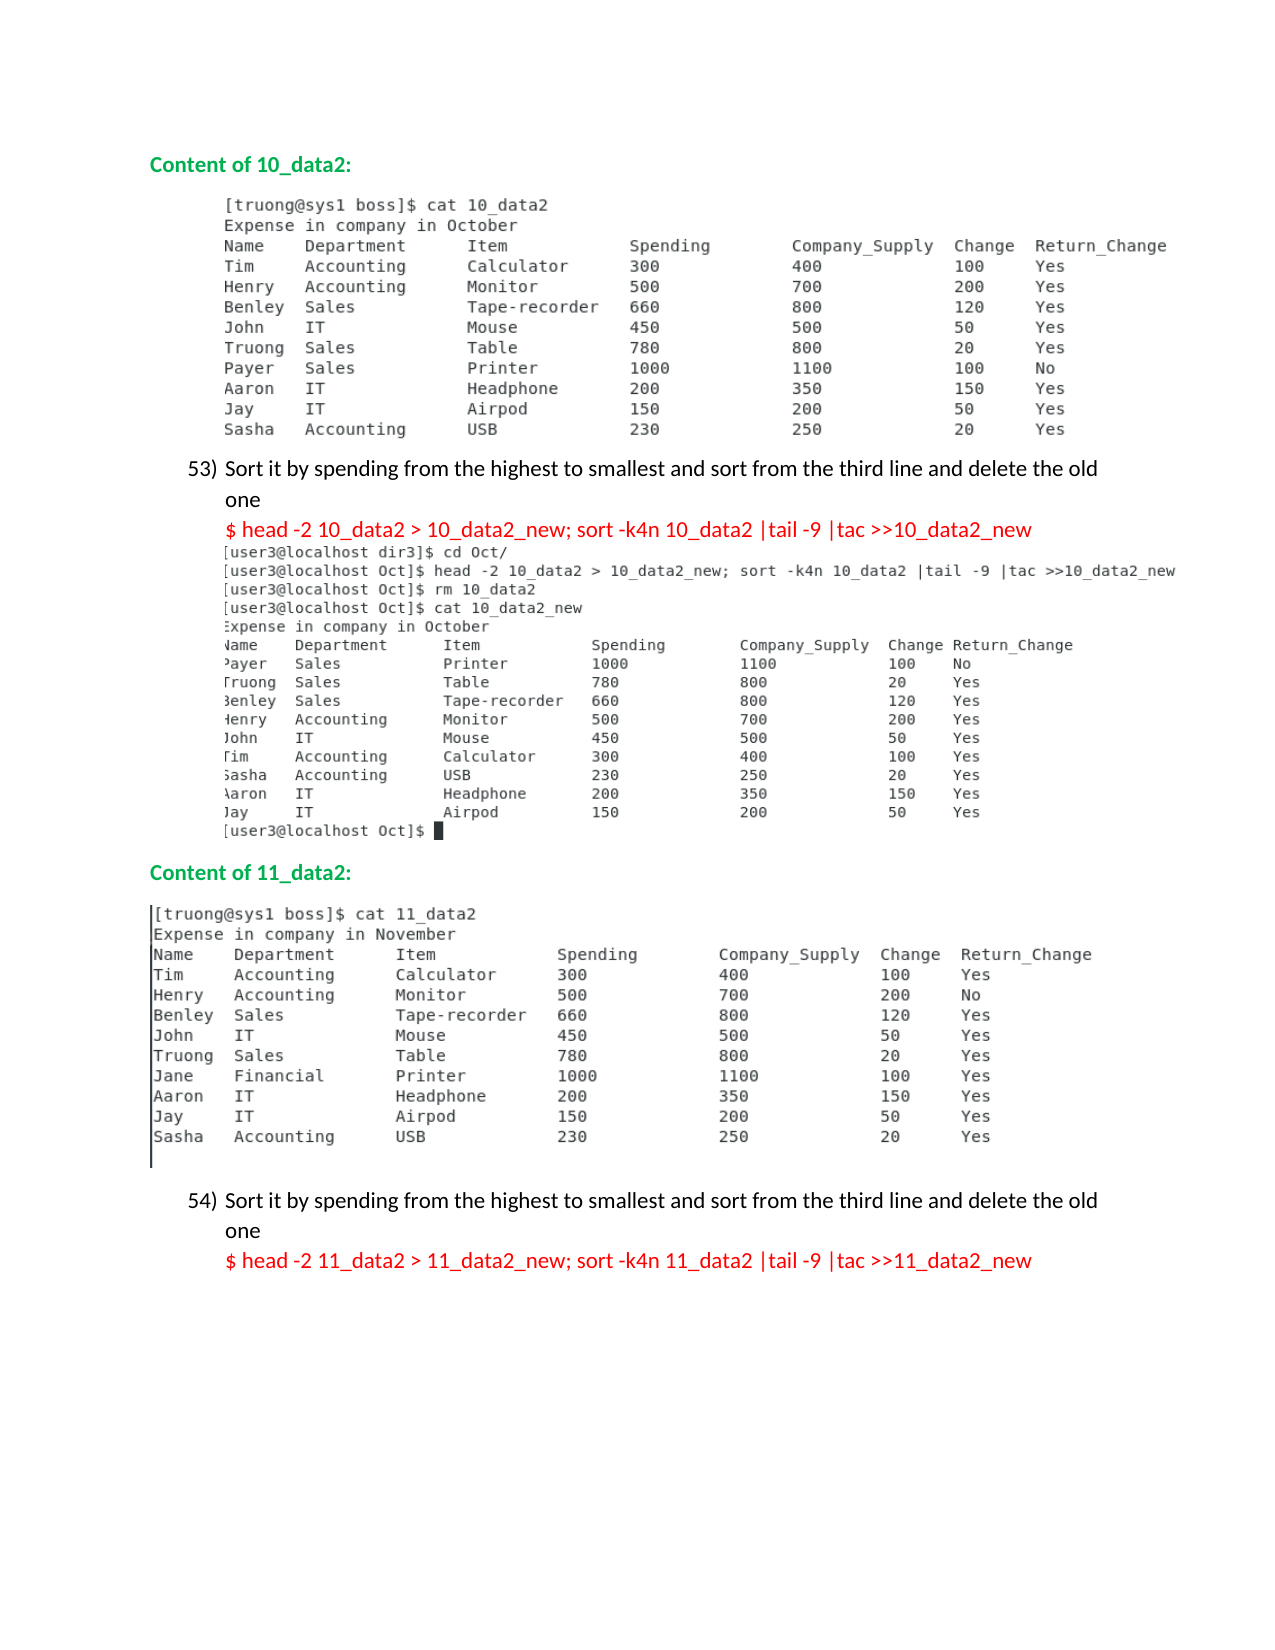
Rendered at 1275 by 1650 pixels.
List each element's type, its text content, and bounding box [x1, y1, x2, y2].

text Content of 10_data2: [150, 150, 1125, 178]
list Sort it by spending from the highest to smallest and sort from the third line and delete the old one [187, 1186, 1125, 1244]
list $ head -2 10_data2 > 10_data2_new; sort -k4n 10_data2 |tail -9 |tac >>10_data2_new [225, 515, 1125, 543]
list Sort it by spending from the highest to smallest and sort from the third line and delete the old one [187, 454, 1125, 513]
list $ head -2 11_data2 > 11_data2_new; sort -k4n 11_data2 |tail -9 |tac >>11_data2_new [225, 1247, 1125, 1275]
text Content of 11_data2: [150, 858, 1125, 886]
